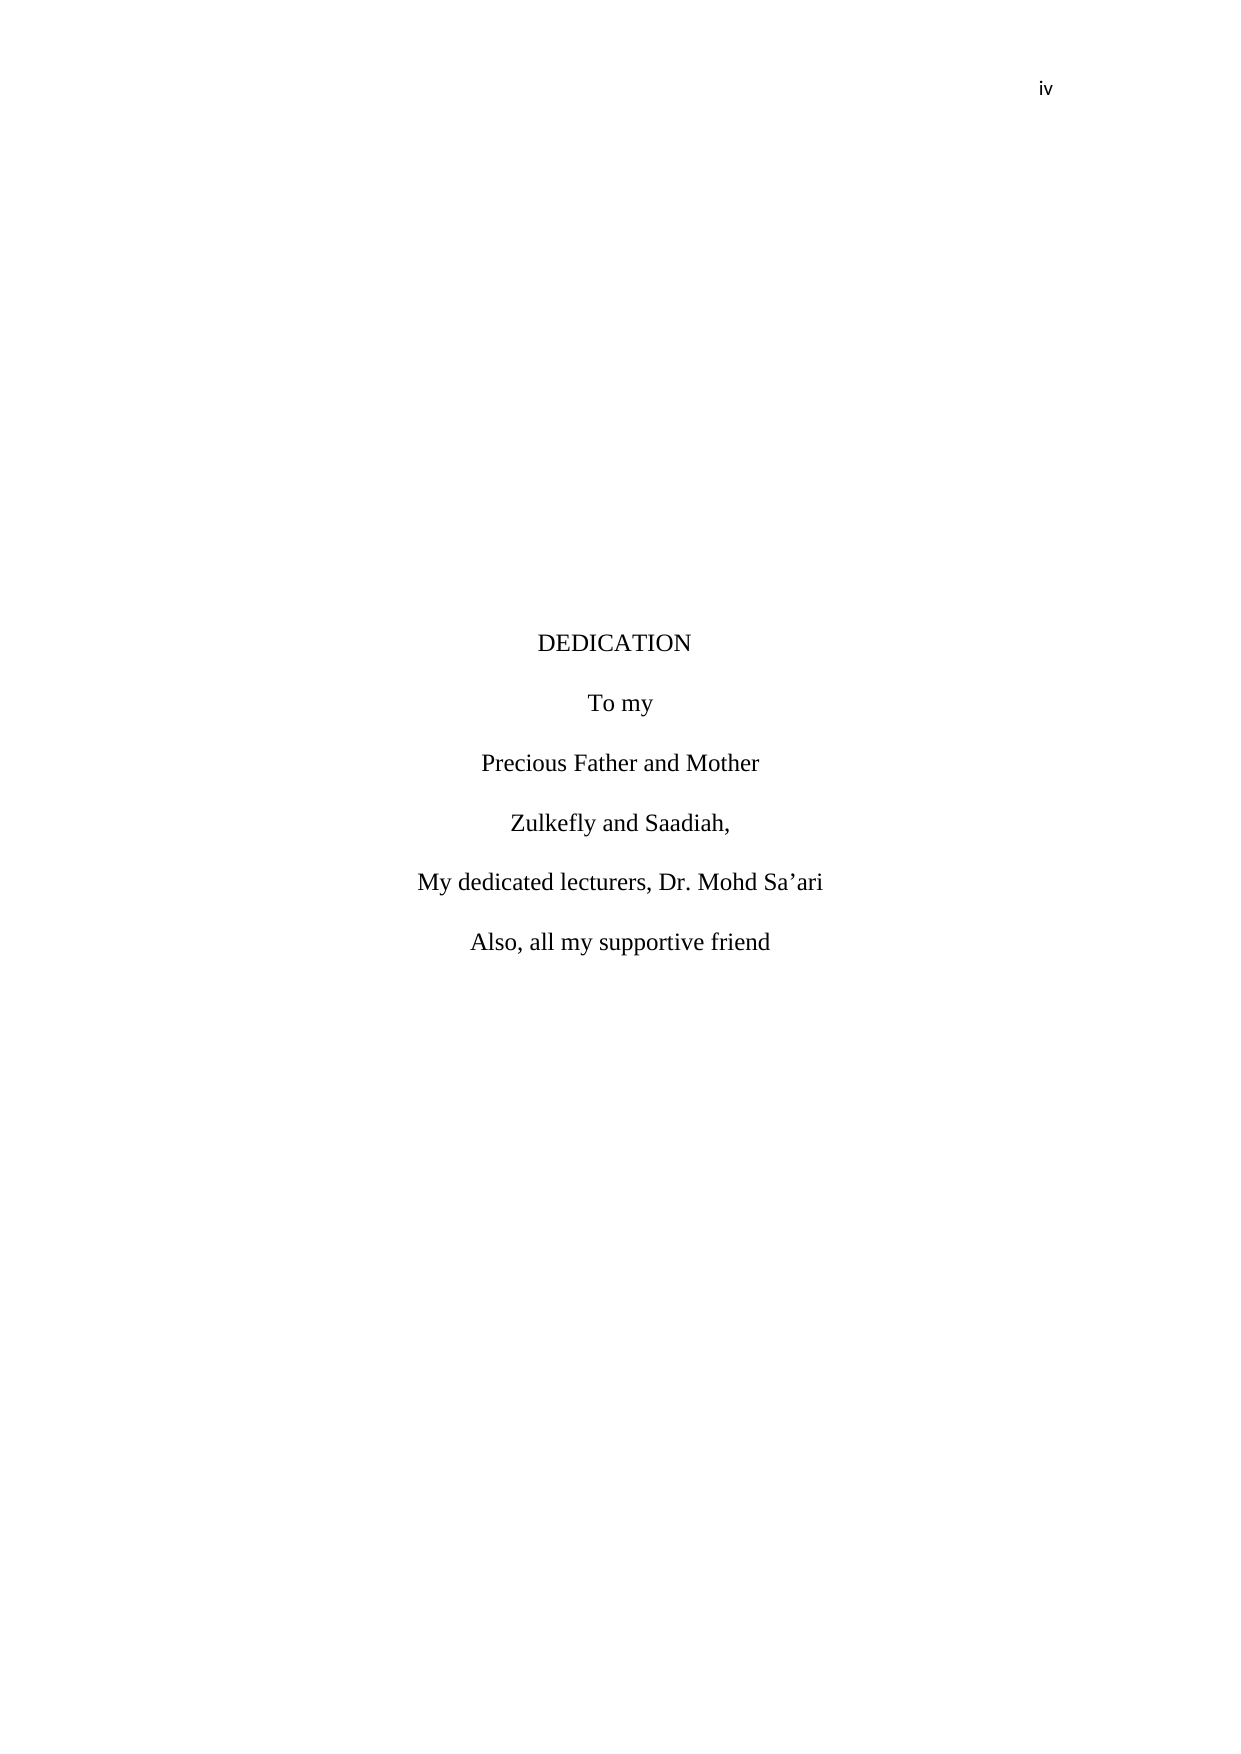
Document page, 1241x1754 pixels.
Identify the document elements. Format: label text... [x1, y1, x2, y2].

text Also, all my supportive friend [187, 927, 1053, 956]
text DEDICATION [494, 628, 1053, 657]
text My dedicated lecturers, Dr. Mohd Sa’ari [187, 867, 1053, 896]
text Zulkefly and Saadiah, [187, 808, 1053, 836]
text Precious Father and Mother [187, 748, 1053, 777]
text To my [187, 688, 1053, 717]
